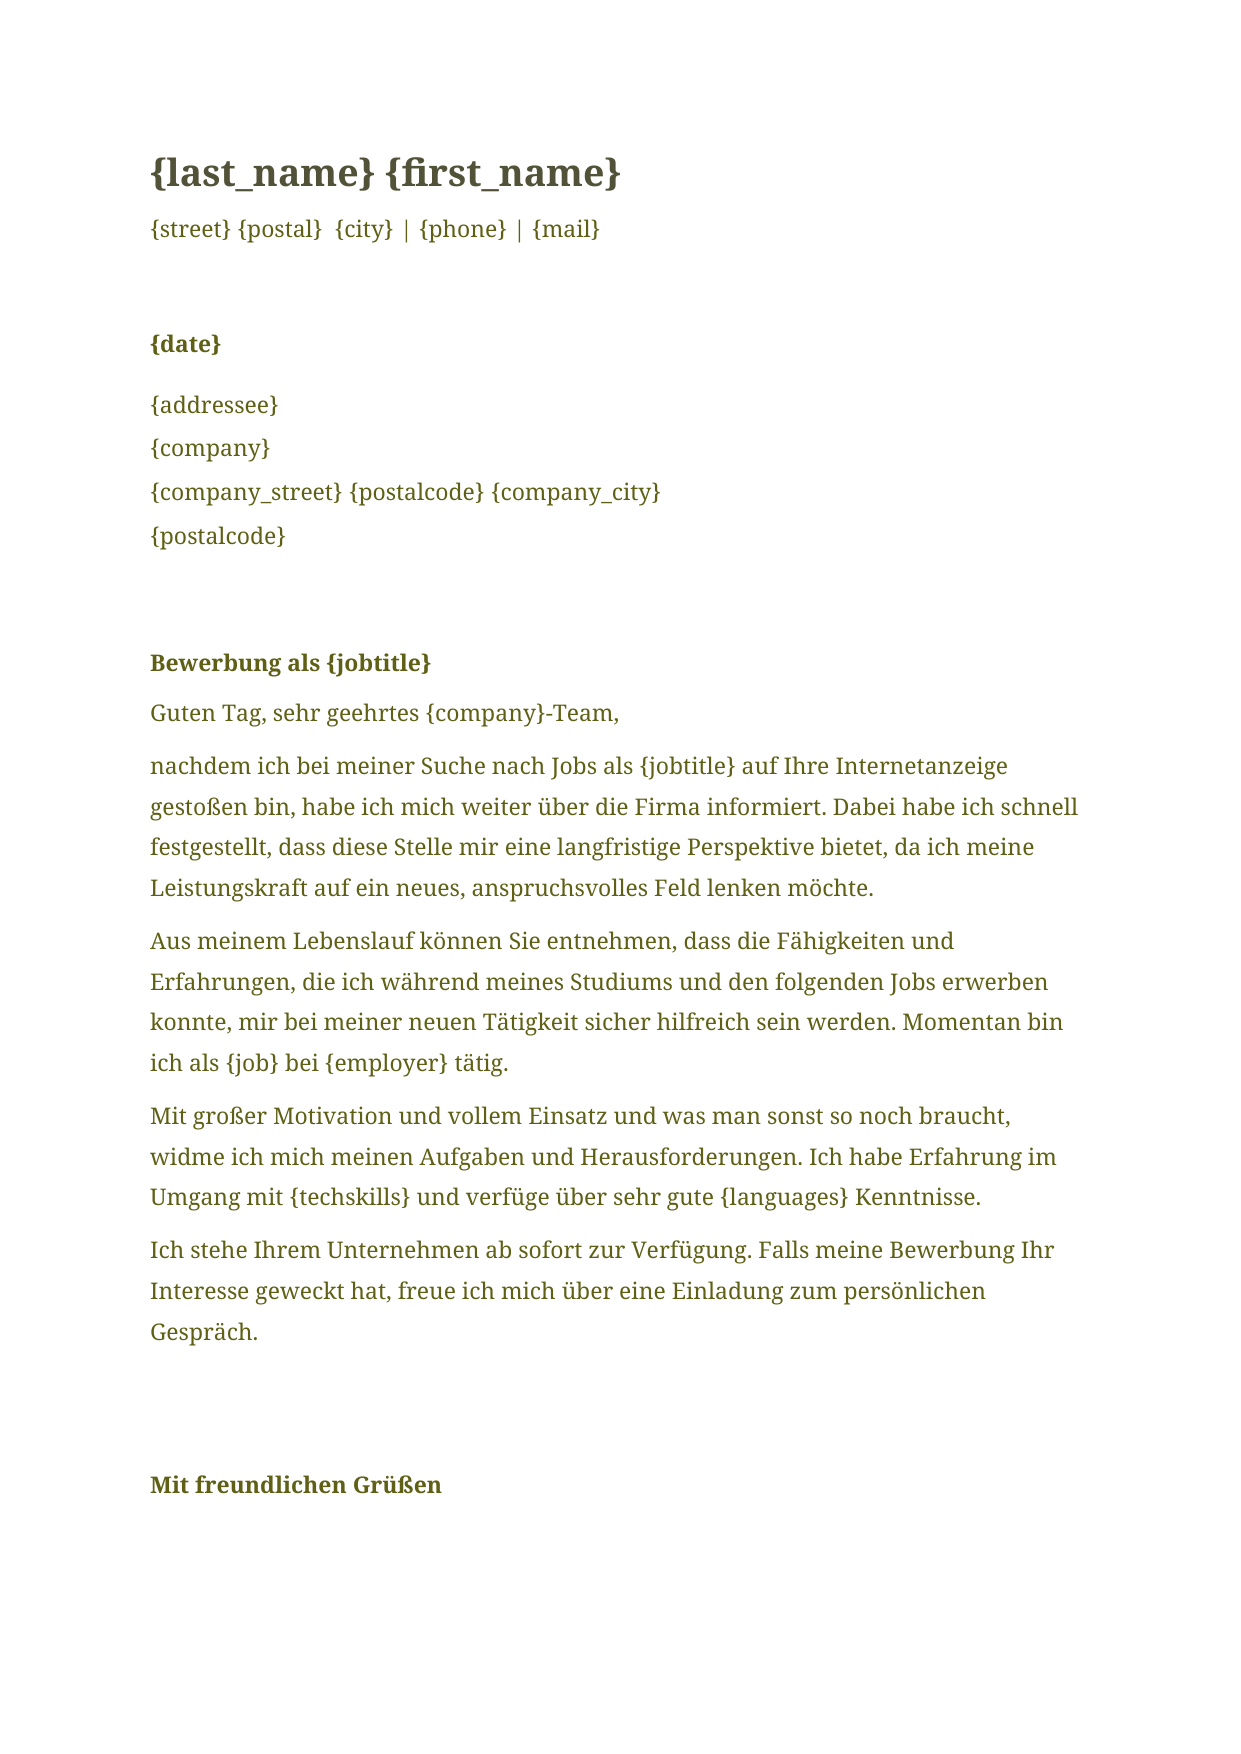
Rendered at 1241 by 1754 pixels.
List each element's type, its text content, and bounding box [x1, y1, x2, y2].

text {date} [150, 328, 1090, 359]
text {addressee} [150, 389, 1090, 420]
text Guten Tag, sehr geehrtes {company}-Team, [150, 697, 1090, 728]
text {company} [150, 432, 1090, 464]
text Mit großer Motivation und vollem Einsatz und was man sonst so noch braucht, widme ich mich meinen Aufgaben und Herausforderungen. Ich habe Erfahrung im Umgang mit {techskills} und verfüge über sehr gute {languages} Kenntnisse. [150, 1100, 1090, 1213]
text Aus meinem Lebenslauf können Sie entnehmen, dass die Fähigkeiten und Erfahrungen, die ich während meines Studiums und den folgenden Jobs erwerben konnte, mir bei meiner neuen Tätigkeit sicher hilfreich sein werden. Momentan bin ich als {job} bei {employer} tätig. [150, 925, 1090, 1078]
text nachdem ich bei meiner Suche nach Jobs als {jobtitle} auf Ihre Internetanzeige gestoßen bin, habe ich mich weiter über die Firma informiert. Dabei habe ich schnell festgestellt, dass diese Stelle mir eine langfristige Perspektive bietet, da ich meine Leistungskraft auf ein neues, anspruchsvolles Feld lenken möchte. [150, 750, 1090, 903]
text Bewerbung als {jobtitle} [150, 647, 1090, 678]
text {postalcode} [150, 520, 1090, 551]
text Ich stehe Ihrem Unternehmen ab sofort zur Verfügung. Falls meine Bewerbung Ihr Interesse geweckt hat, freue ich mich über eine Einladung zum persönlichen Gespräch. [150, 1234, 1090, 1347]
text {company_street} {postalcode} {company_city} [150, 476, 1090, 507]
text Mit freundlichen Grüßen [150, 1469, 1090, 1500]
title {last_name} {first_name} [150, 150, 1090, 196]
text {street} {postal} {city} | {phone} | {mail} [150, 213, 1090, 244]
